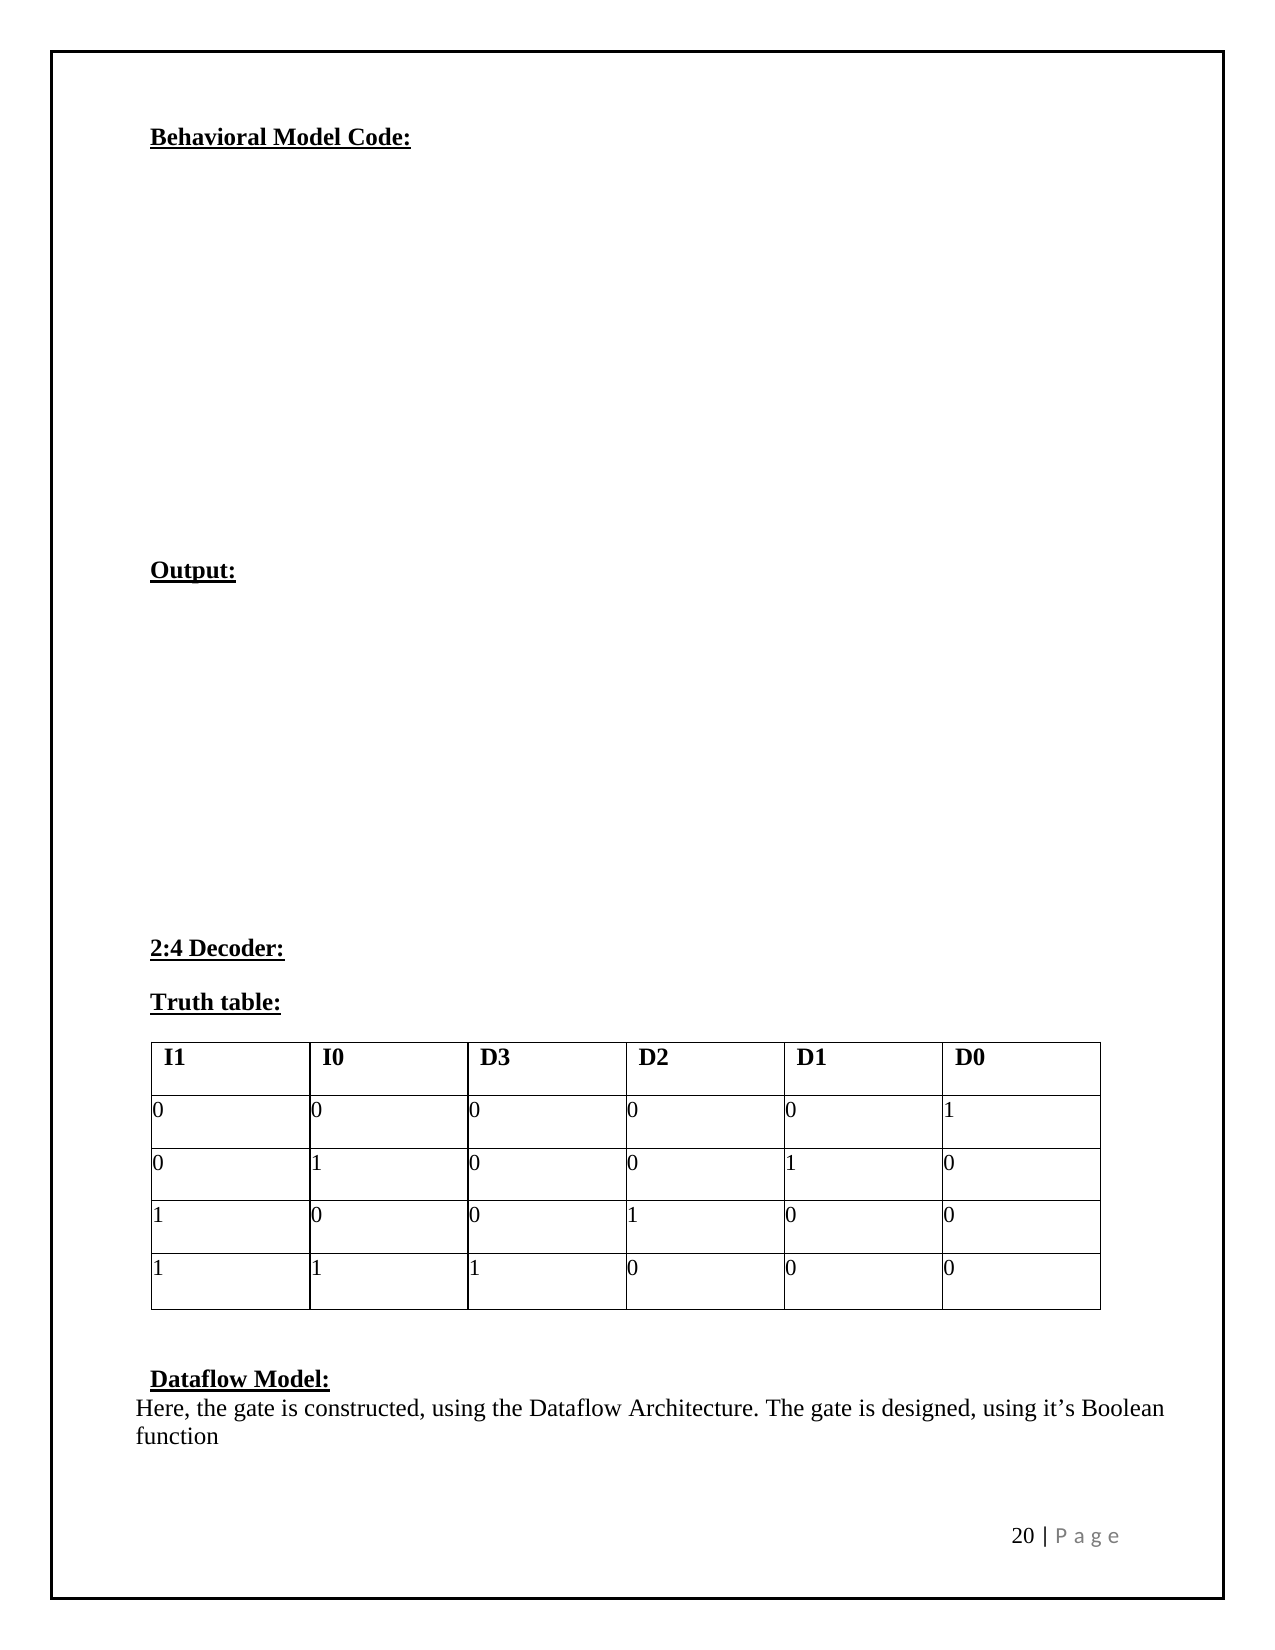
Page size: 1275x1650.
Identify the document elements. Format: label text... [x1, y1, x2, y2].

table_cell 0 [152, 1096, 309, 1147]
table_header D3 [469, 1043, 626, 1094]
table_cell 0 [152, 1149, 309, 1200]
text 2:4 Decoder: Truth table: [150, 933, 286, 1016]
table_header D1 [785, 1043, 942, 1094]
table_cell 0 [469, 1149, 626, 1200]
table_cell 0 [469, 1201, 626, 1253]
table_cell 0 [627, 1254, 784, 1309]
table_cell 0 [627, 1149, 784, 1200]
text Behavioral Model Code: [150, 122, 1206, 150]
text Output: [150, 555, 1206, 584]
table_cell 1 [469, 1254, 626, 1309]
table_cell 0 [627, 1096, 784, 1147]
table_cell 1 [152, 1201, 309, 1253]
table_cell 1 [311, 1254, 467, 1309]
table_cell 0 [943, 1201, 1100, 1253]
table_cell 1 [943, 1096, 1100, 1147]
table_header D0 [943, 1043, 1100, 1094]
table_cell 0 [469, 1096, 626, 1147]
table_cell 0 [311, 1201, 467, 1253]
table_cell 0 [785, 1254, 942, 1309]
table_header I0 [311, 1043, 467, 1094]
table_cell 0 [943, 1254, 1100, 1309]
table_cell 0 [785, 1096, 942, 1147]
text Here, the gate is constructed, using the Dataflow Architecture. The gate is designed, using it’s Boolean function [135, 1393, 1206, 1450]
table_cell 1 [311, 1149, 467, 1200]
table_cell 0 [943, 1149, 1100, 1200]
table_cell 1 [785, 1149, 942, 1200]
table_cell 0 [785, 1201, 942, 1253]
table_header D2 [627, 1043, 784, 1094]
table_header I1 [152, 1043, 309, 1094]
table_cell 0 [311, 1096, 467, 1147]
table_cell 1 [627, 1201, 784, 1253]
text Dataflow Model: [150, 1364, 1206, 1393]
table_cell 1 [152, 1254, 309, 1309]
